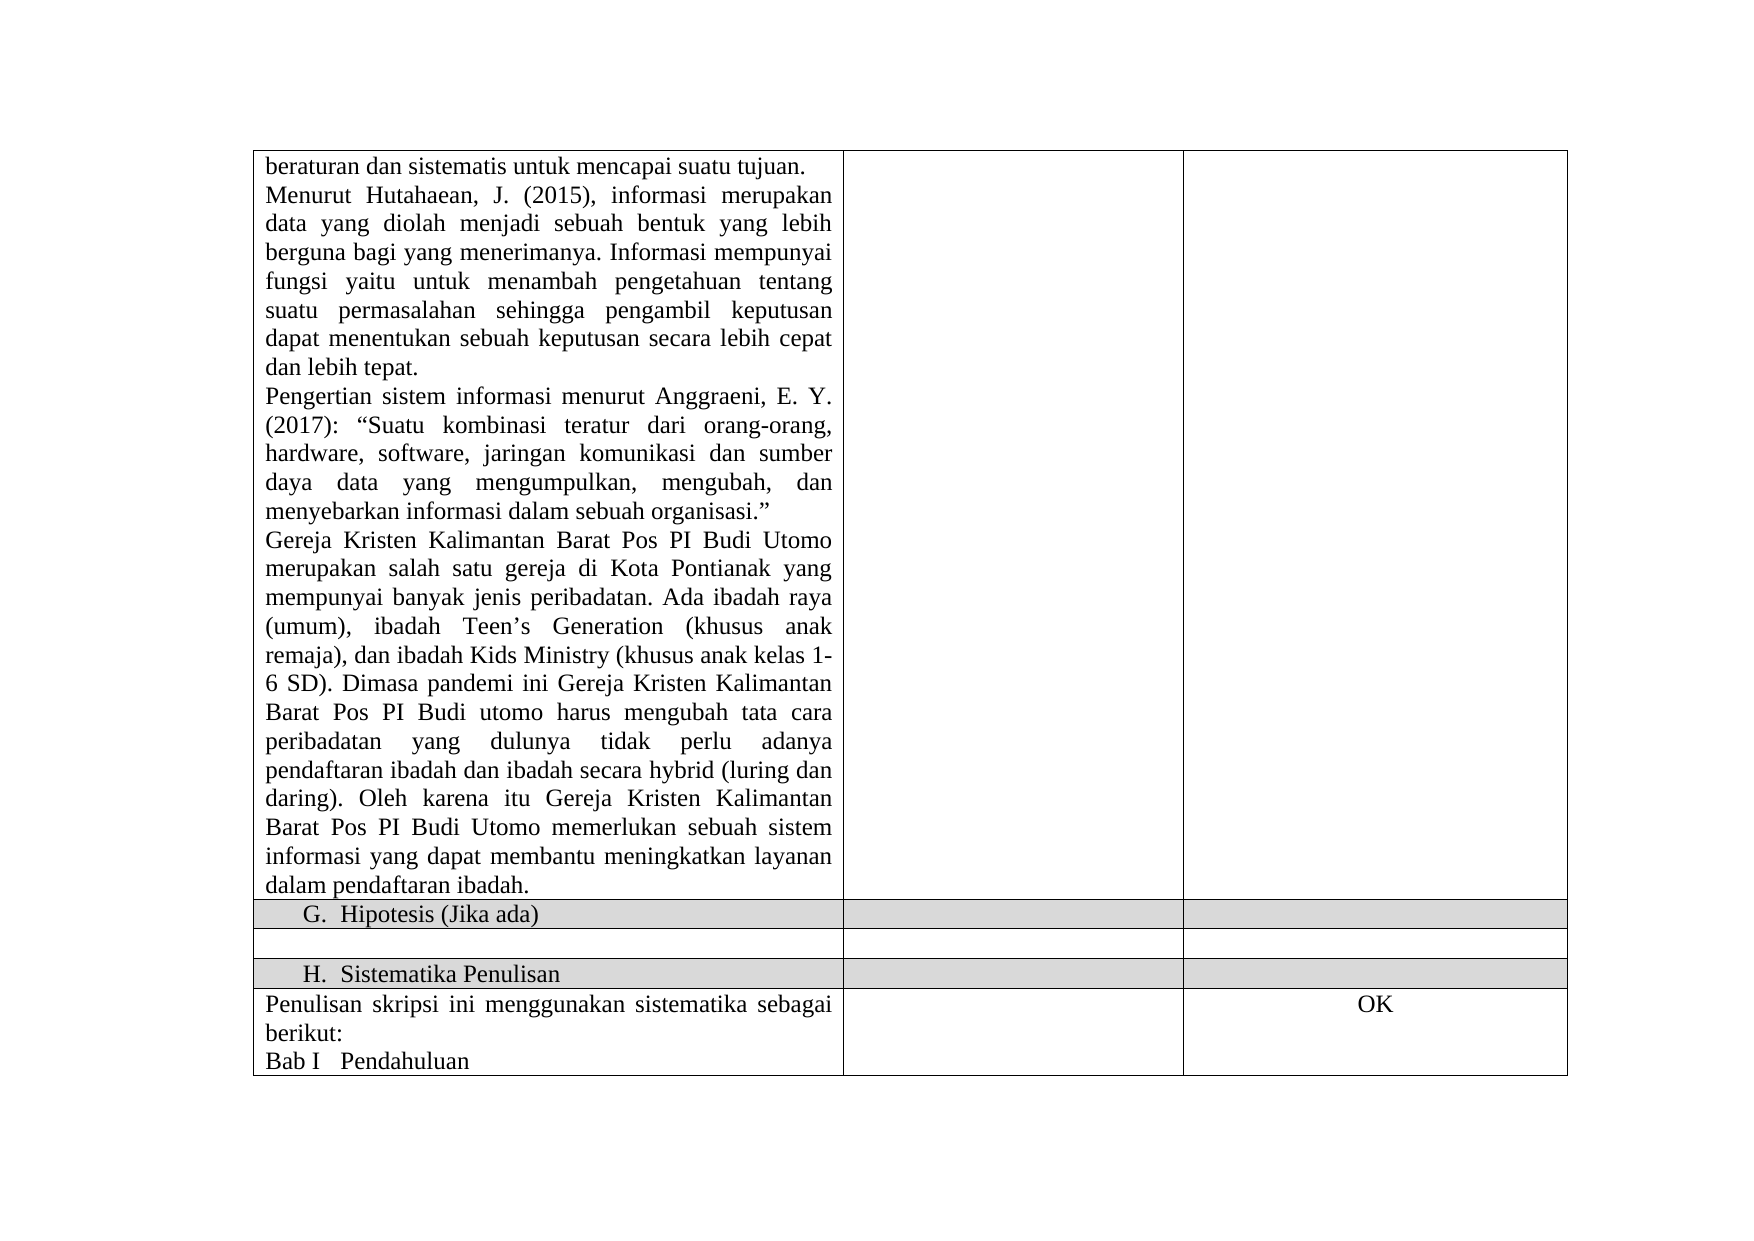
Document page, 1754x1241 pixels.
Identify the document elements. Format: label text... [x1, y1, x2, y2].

table_cell OK [1184, 989, 1567, 1075]
table_cell [254, 929, 843, 958]
table_cell [844, 989, 1183, 1075]
table_cell [1184, 929, 1567, 958]
table_cell [1184, 900, 1567, 928]
table_cell [844, 959, 1183, 988]
table_cell [844, 900, 1183, 928]
table_cell Hipotesis (Jika ada) [254, 900, 843, 928]
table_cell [1184, 151, 1567, 898]
table_cell Sistematika Penulisan [254, 959, 843, 988]
table_cell [844, 929, 1183, 958]
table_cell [254, 151, 843, 898]
table_cell [844, 151, 1183, 898]
table_cell [1184, 959, 1567, 988]
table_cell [254, 989, 843, 1075]
